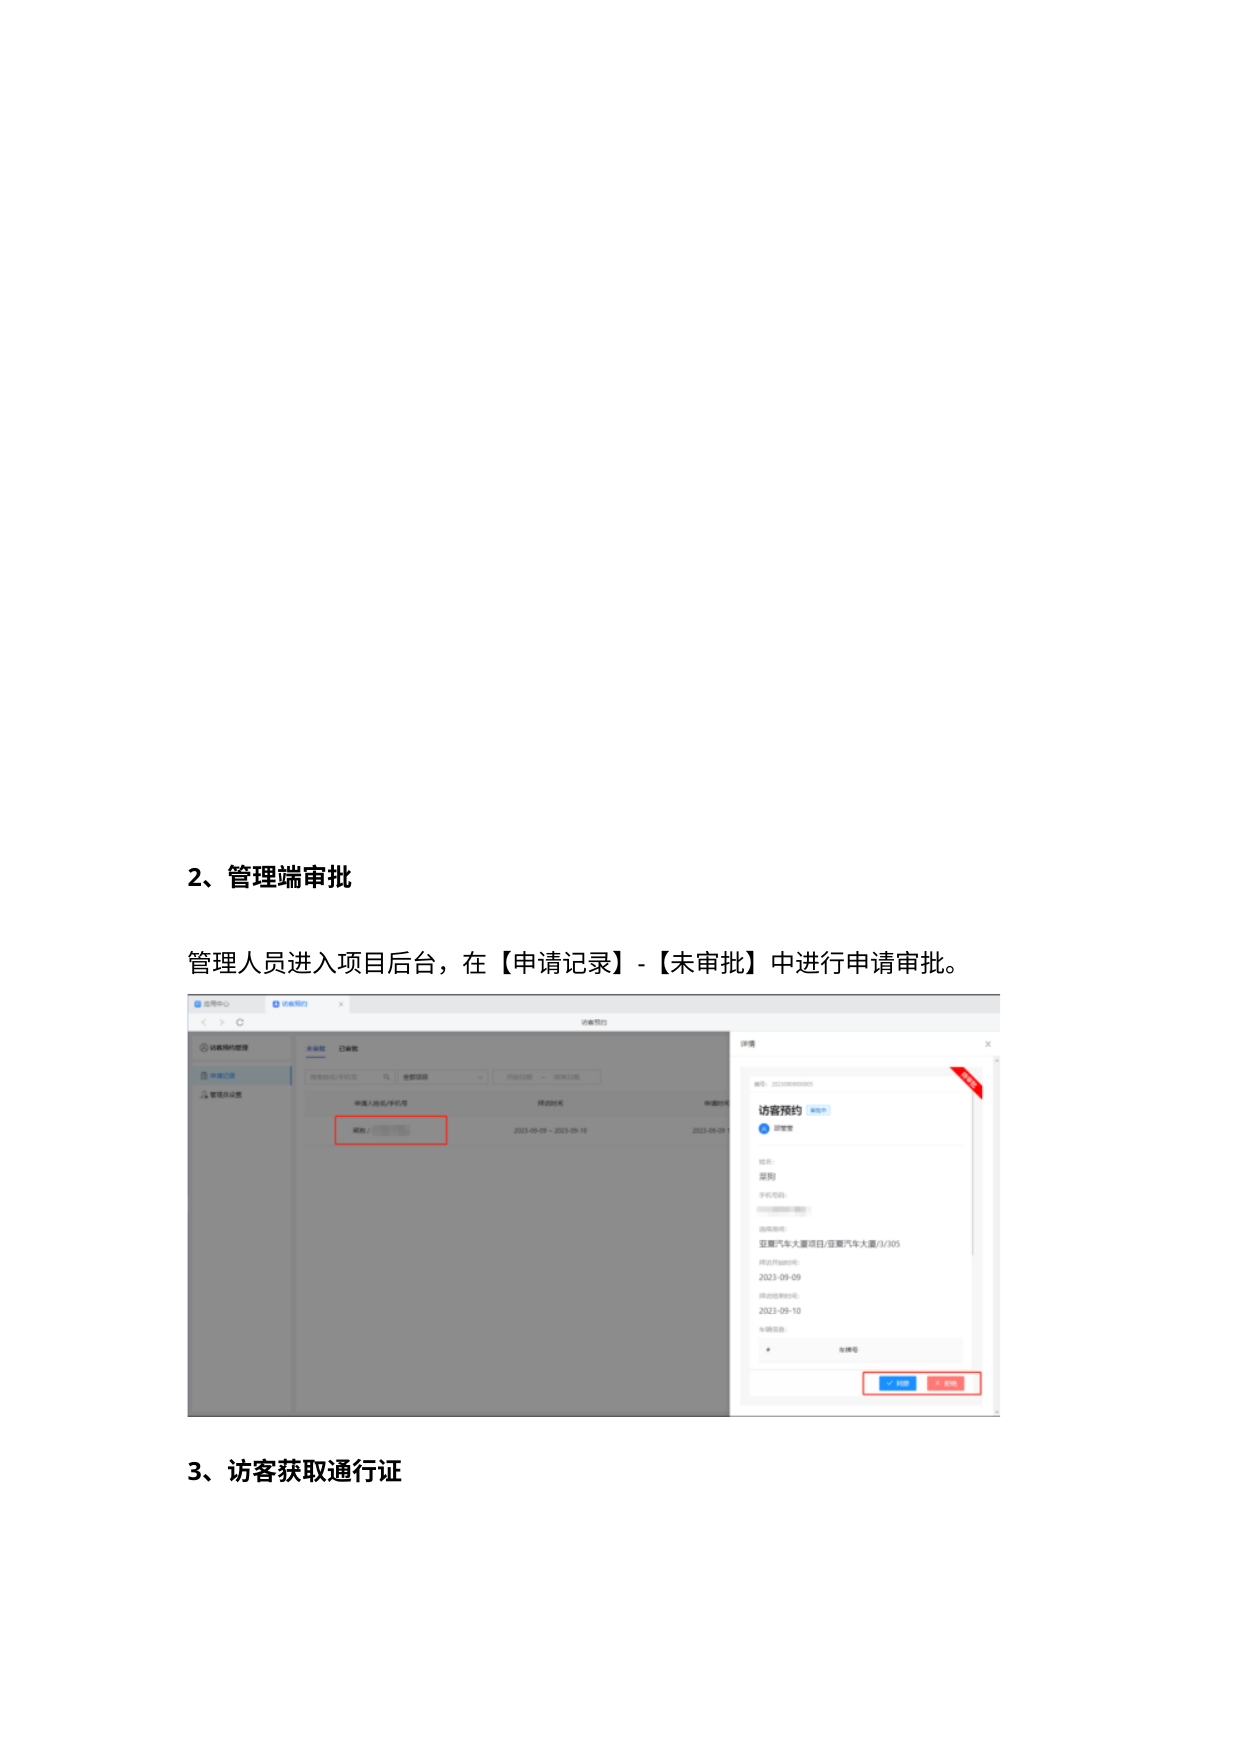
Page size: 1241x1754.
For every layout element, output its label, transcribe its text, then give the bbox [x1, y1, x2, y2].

text 3、访客获取通行证 [187, 1437, 1053, 1502]
picture [187, 993, 1001, 1417]
text 2、管理端审批 [187, 843, 1053, 908]
